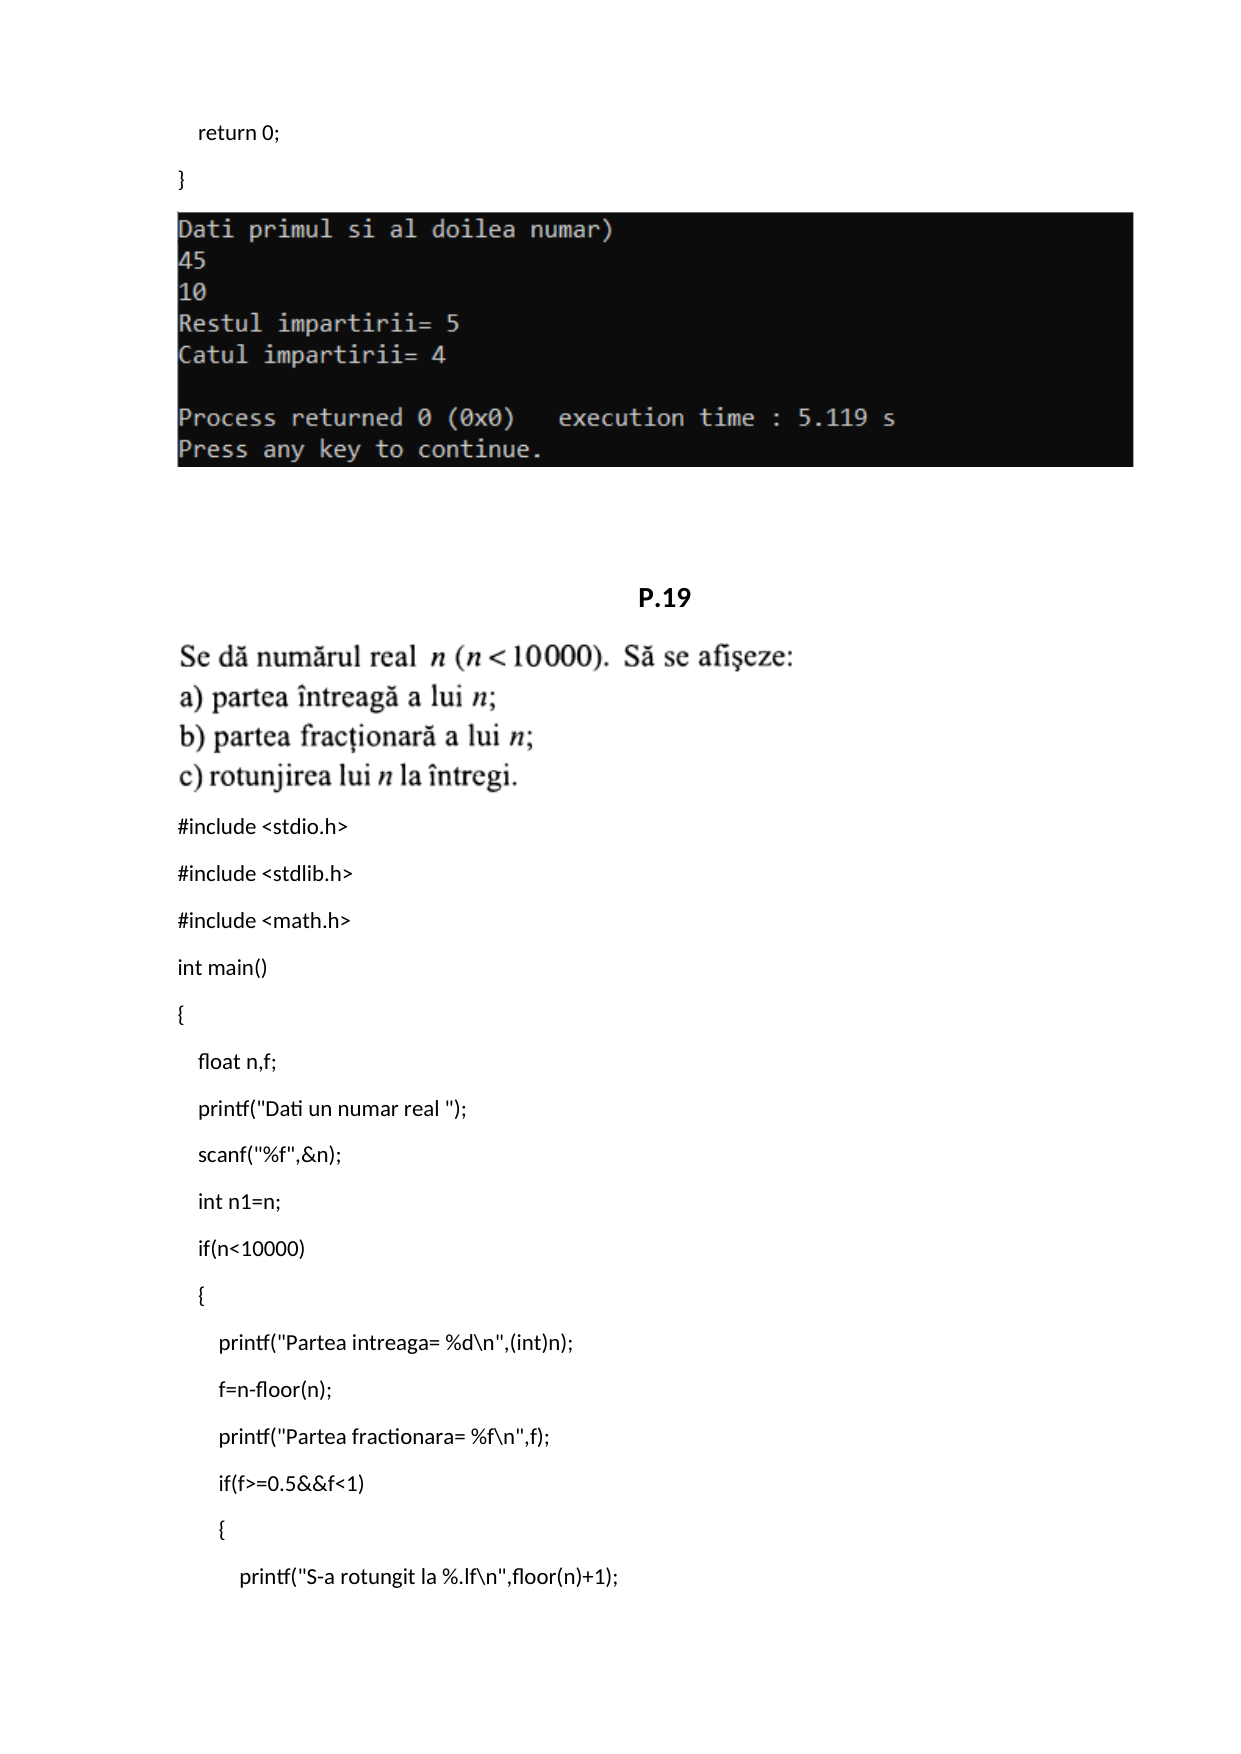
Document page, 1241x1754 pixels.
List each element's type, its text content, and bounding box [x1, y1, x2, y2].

text #include <math.h> [177, 906, 1152, 934]
text return 0; [177, 118, 1152, 146]
text } [177, 165, 1152, 193]
text scanf("%f",&n); [177, 1141, 1152, 1169]
text printf("S-a rotungit la %.lf\n",floor(n)+1); [177, 1562, 1152, 1591]
text float n,f; [177, 1047, 1152, 1075]
text if(n<10000) [177, 1234, 1152, 1262]
text printf("Dati un numar real "); [177, 1094, 1152, 1122]
picture [177, 634, 985, 794]
picture [177, 211, 1134, 467]
text { [177, 1516, 1152, 1544]
text if(f>=0.5&&f<1) [177, 1469, 1152, 1497]
text P.19 [177, 579, 1152, 615]
text int main() [177, 953, 1152, 981]
text printf("Partea intreaga= %d\n",(int)n); [177, 1328, 1152, 1356]
text f=n-floor(n); [177, 1375, 1152, 1403]
text int n1=n; [177, 1187, 1152, 1216]
text { [177, 1000, 1152, 1028]
text #include <stdio.h> [177, 812, 1152, 841]
text printf("Partea fractionara= %f\n",f); [177, 1422, 1152, 1450]
text #include <stdlib.h> [177, 859, 1152, 887]
text { [177, 1281, 1152, 1309]
